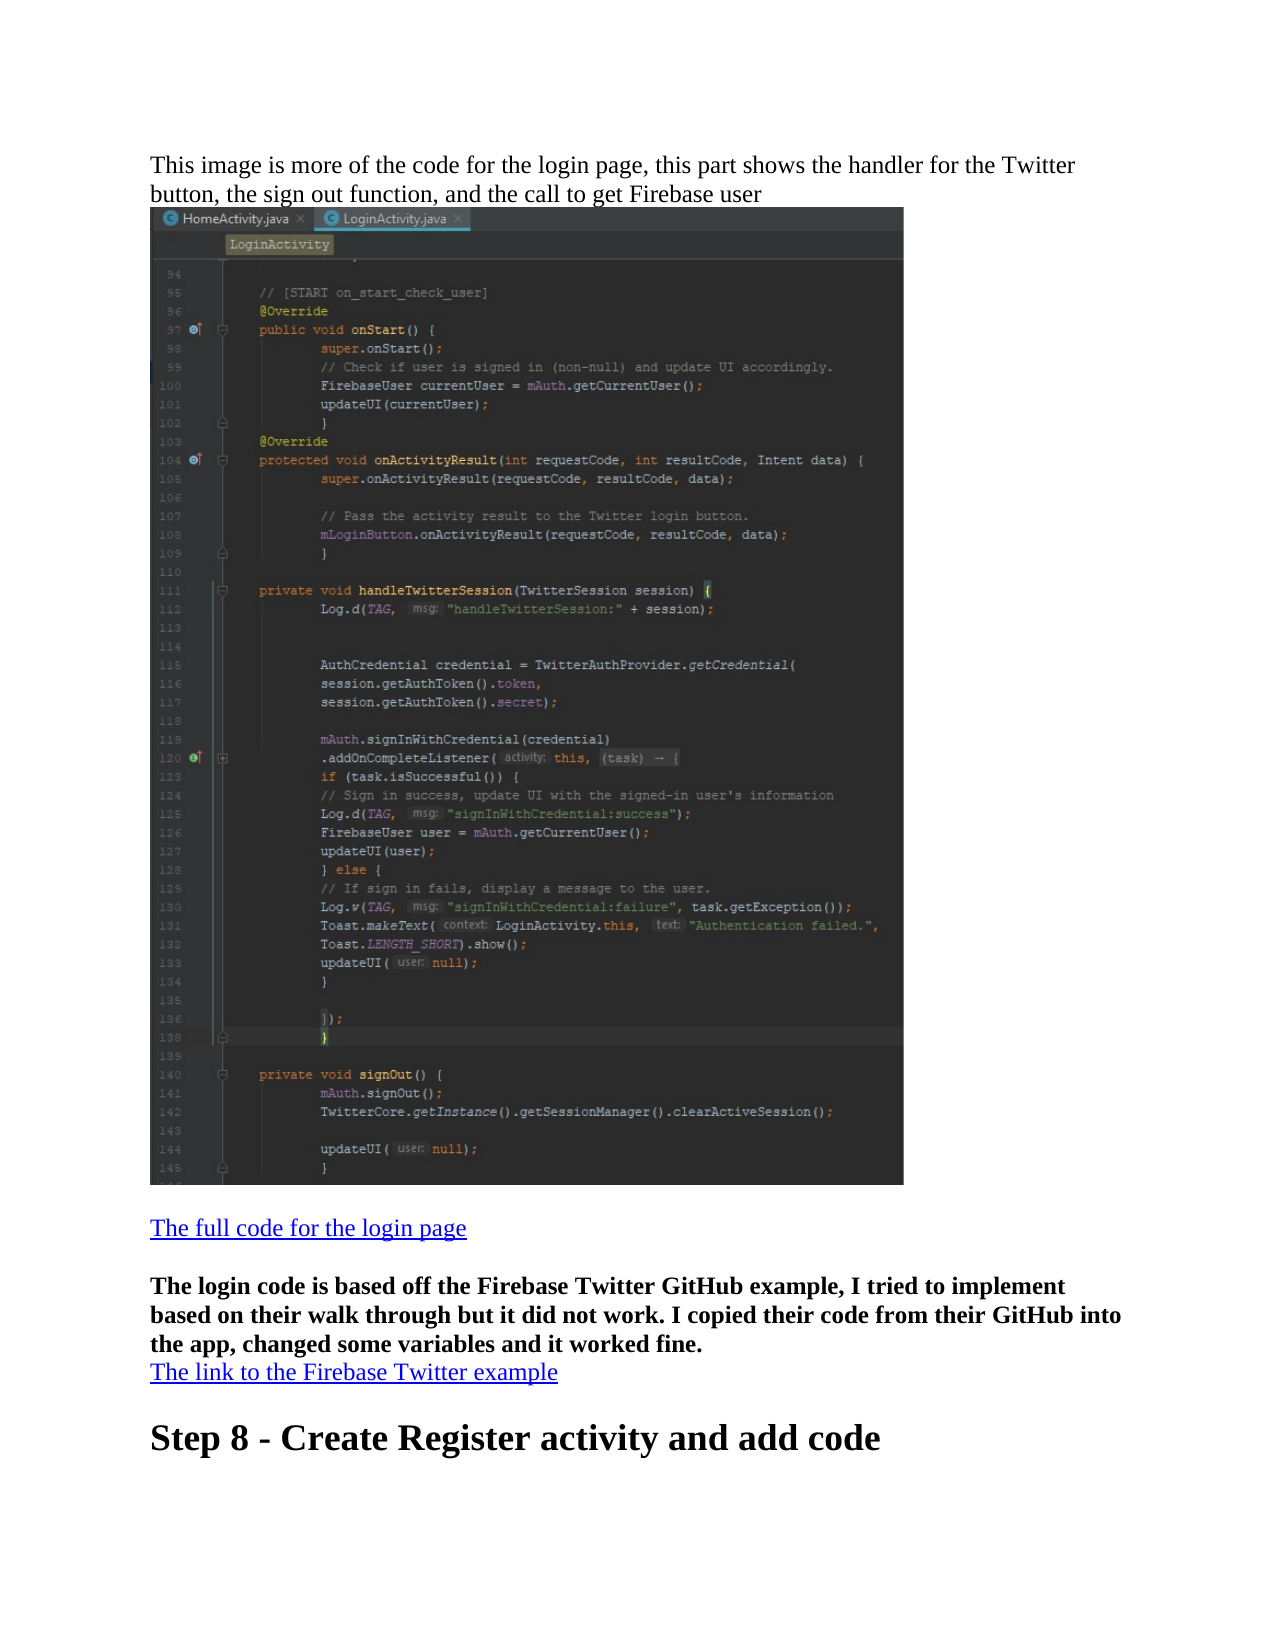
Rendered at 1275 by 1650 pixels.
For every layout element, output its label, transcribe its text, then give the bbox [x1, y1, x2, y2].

text The full code for the login page [150, 1213, 1125, 1242]
picture [150, 207, 904, 1185]
text The login code is based off the Firebase Twitter GitHub example, I tried to implement based on their walk through but it did not work. I copied their code from their GitHub into the app, changed some variables and it worked fine. The link to the Firebase Twitter example [150, 1271, 1125, 1386]
text Step 8 - Create Register activity and add code [150, 1415, 1125, 1458]
